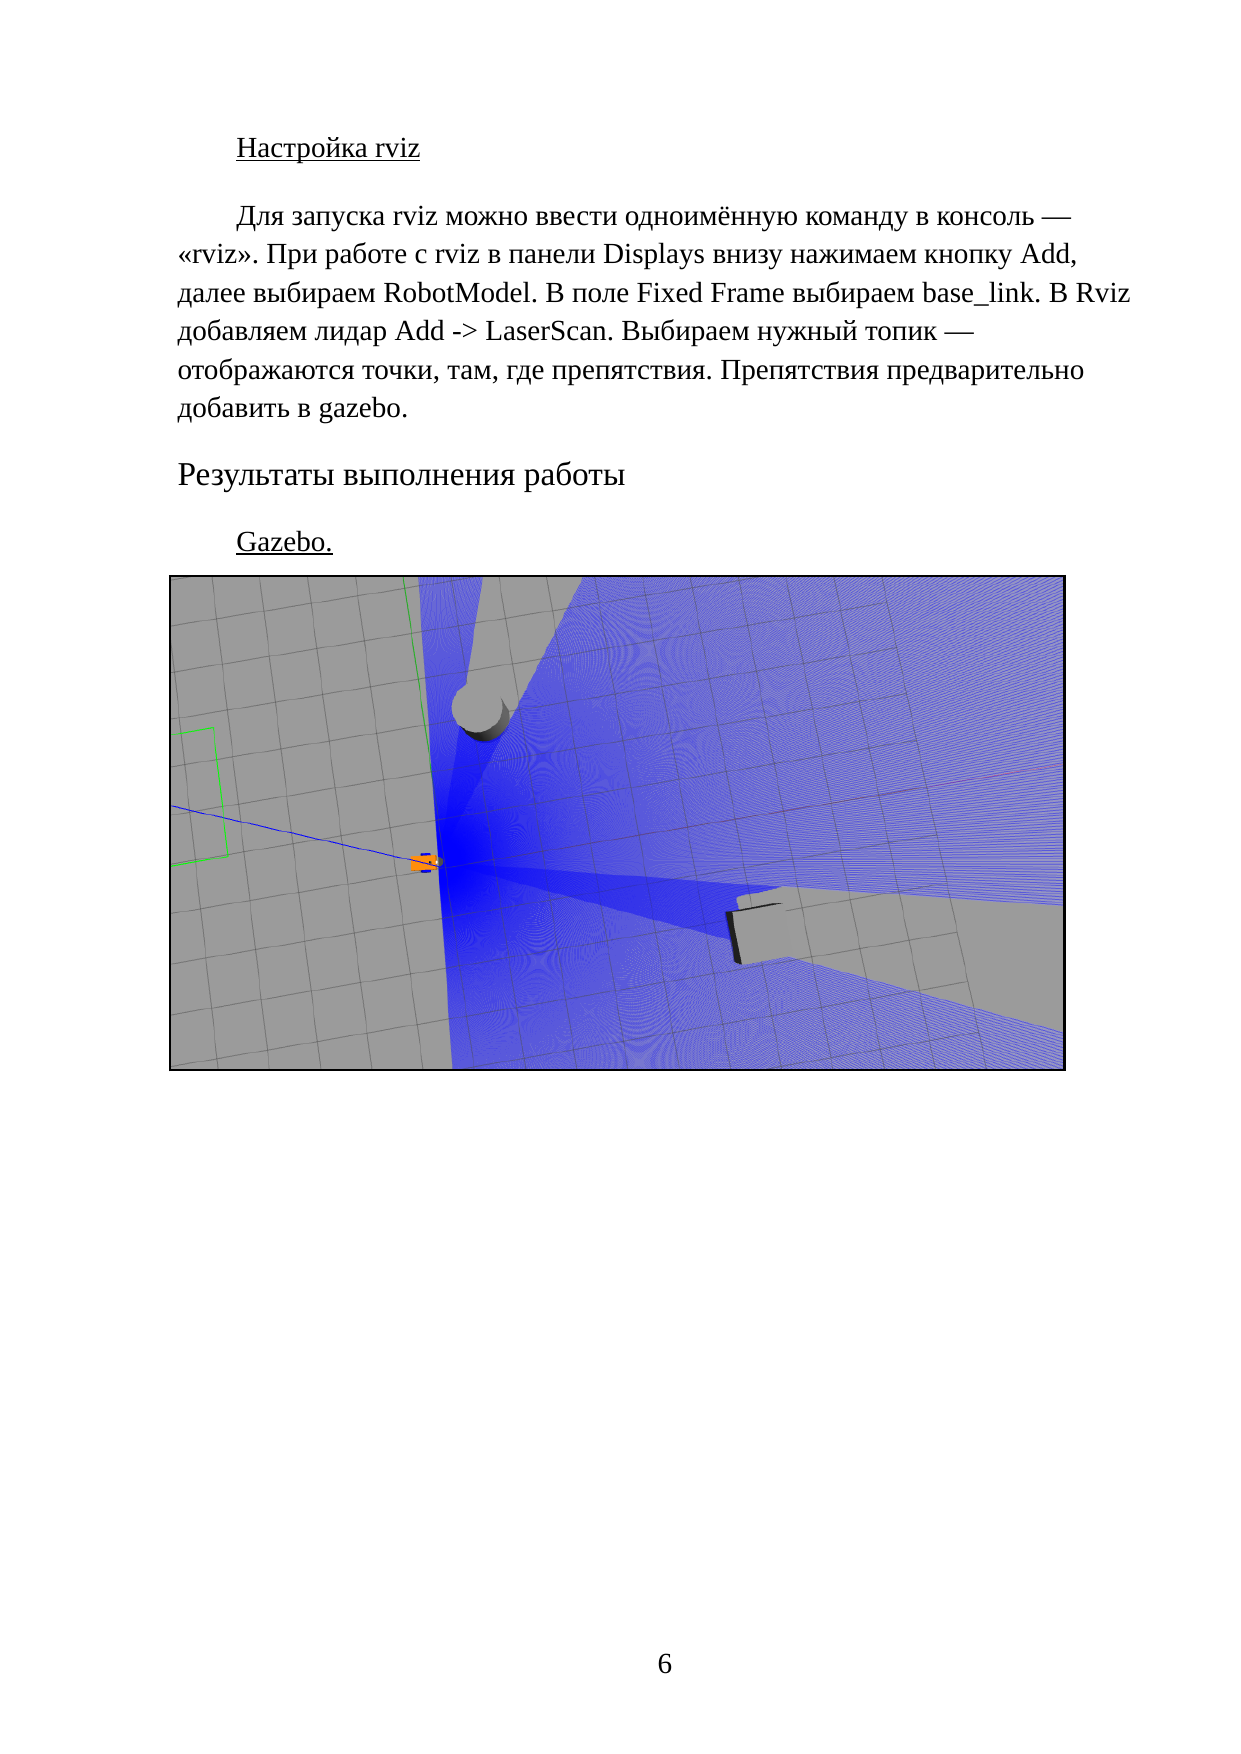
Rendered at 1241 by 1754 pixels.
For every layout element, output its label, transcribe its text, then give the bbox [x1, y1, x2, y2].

subtitle Настройка rviz [177, 131, 1152, 164]
subtitle Gazebo. [177, 524, 1152, 557]
picture [171, 577, 1063, 1069]
subtitle Результаты выполнения работы [177, 454, 1152, 492]
text Для запуска rviz можно ввести одноимённую команду в консоль — «rviz». При работе с rviz в панели Displays внизу нажимаем кнопку Add, далее выбираем RobotModel. В поле Fixed Frame выбираем base_link. В Rviz добавляем лидар Add -> LaserScan. Выбираем нужный топик — отображаются точки, там, где препятствия. Препятствия предварительно добавить в gazebo. [177, 198, 1152, 424]
